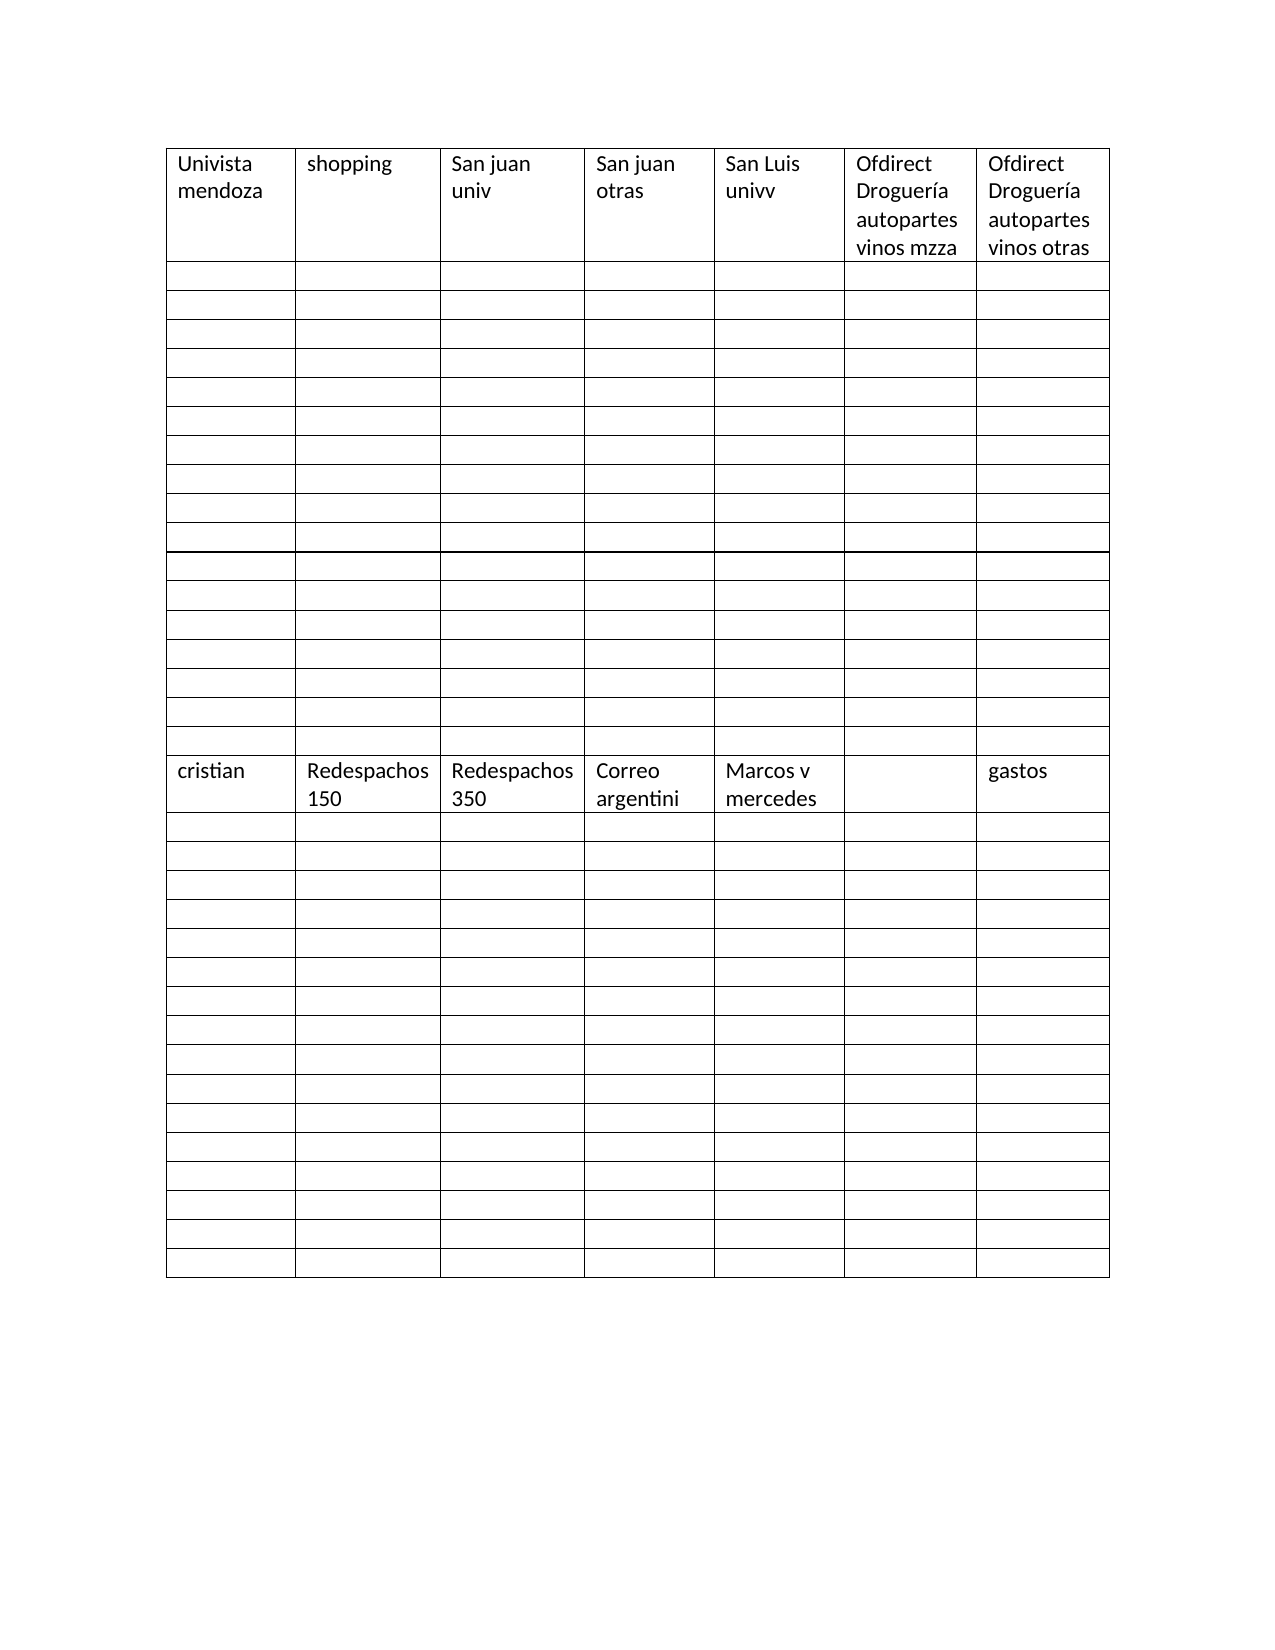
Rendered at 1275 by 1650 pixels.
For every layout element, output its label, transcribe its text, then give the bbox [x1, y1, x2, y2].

table_cell [441, 1016, 584, 1044]
table_cell [845, 698, 976, 726]
table_cell [441, 1191, 584, 1219]
table_cell [296, 349, 440, 377]
table_cell [585, 436, 714, 464]
table_cell [167, 465, 295, 493]
table_cell [441, 698, 584, 726]
table_header Univista mendoza [167, 149, 295, 261]
table_cell [845, 1016, 976, 1044]
table_cell [585, 727, 714, 755]
table_cell [977, 611, 1109, 638]
table_cell [441, 727, 584, 755]
table_cell [441, 611, 584, 638]
table_cell [441, 929, 584, 957]
table_cell [715, 291, 844, 319]
table_cell [845, 262, 976, 290]
table_cell [845, 958, 976, 986]
table_cell [845, 871, 976, 899]
table_cell [845, 581, 976, 609]
table_cell [585, 669, 714, 697]
table_header Ofdirect Droguería autopartes vinos otras [977, 149, 1109, 261]
table_cell [585, 553, 714, 580]
table_cell [441, 1220, 584, 1248]
table_cell [296, 727, 440, 755]
table_cell [296, 1191, 440, 1219]
table_cell [845, 378, 976, 406]
table_cell [585, 465, 714, 493]
table_cell [845, 494, 976, 522]
table_cell [977, 1162, 1109, 1190]
table_cell [585, 291, 714, 319]
table_cell [715, 698, 844, 726]
table_cell [845, 727, 976, 755]
table_cell [441, 958, 584, 986]
table_header Ofdirect Droguería autopartes vinos mzza [845, 149, 976, 261]
table_header shopping [296, 149, 440, 261]
table_cell [845, 669, 976, 697]
table_cell [977, 320, 1109, 348]
table_cell [167, 1104, 295, 1132]
table_cell [296, 407, 440, 435]
table_cell [296, 900, 440, 928]
table_cell [441, 407, 584, 435]
table_cell [296, 581, 440, 609]
table_cell [977, 553, 1109, 580]
table_cell [585, 1133, 714, 1161]
table_cell [167, 378, 295, 406]
table_cell [977, 1075, 1109, 1102]
table_cell [441, 842, 584, 870]
table_cell [845, 1104, 976, 1132]
table_cell [441, 349, 584, 377]
table_cell [296, 436, 440, 464]
table_cell [715, 1191, 844, 1219]
table_cell [167, 611, 295, 638]
table_cell [441, 1162, 584, 1190]
table_cell [585, 698, 714, 726]
table_cell [977, 1045, 1109, 1073]
table_cell [715, 640, 844, 668]
table_cell [585, 581, 714, 609]
table_cell [585, 900, 714, 928]
table_cell [977, 465, 1109, 493]
table_cell [167, 1075, 295, 1102]
table_cell [977, 262, 1109, 290]
table_cell Redespachos 150 [296, 756, 440, 812]
table_cell [441, 1249, 584, 1277]
table_cell [977, 1191, 1109, 1219]
table_cell [585, 1016, 714, 1044]
table_cell [296, 320, 440, 348]
table_cell [167, 436, 295, 464]
table_cell [585, 1249, 714, 1277]
table_cell [296, 842, 440, 870]
table_cell [296, 929, 440, 957]
table_cell [296, 494, 440, 522]
table_cell [167, 813, 295, 841]
table_cell [167, 407, 295, 435]
table_cell [167, 640, 295, 668]
table_cell [585, 1045, 714, 1073]
table_cell [715, 436, 844, 464]
table_cell [585, 494, 714, 522]
table_cell [715, 842, 844, 870]
table_cell [977, 494, 1109, 522]
table_cell [441, 1075, 584, 1102]
table_cell [296, 611, 440, 638]
table_cell [585, 1162, 714, 1190]
table_cell [715, 494, 844, 522]
table_cell [167, 987, 295, 1015]
table_cell [715, 669, 844, 697]
table_cell [441, 813, 584, 841]
table_cell [296, 1104, 440, 1132]
table_cell [715, 871, 844, 899]
table_cell [845, 1162, 976, 1190]
table_cell [715, 378, 844, 406]
table_cell [845, 349, 976, 377]
table_cell [167, 1162, 295, 1190]
table_cell [845, 1075, 976, 1102]
table_cell [845, 291, 976, 319]
table_cell [715, 929, 844, 957]
table_cell [977, 407, 1109, 435]
table_cell [167, 669, 295, 697]
table_cell [167, 900, 295, 928]
table_cell [715, 553, 844, 580]
table_cell [715, 1162, 844, 1190]
table_cell [977, 291, 1109, 319]
table_cell [977, 842, 1109, 870]
table_cell [167, 581, 295, 609]
table_cell [167, 727, 295, 755]
table_cell [977, 1104, 1109, 1132]
table_cell [977, 523, 1109, 551]
table_cell [441, 1104, 584, 1132]
table_cell [977, 987, 1109, 1015]
table_cell [296, 669, 440, 697]
table_cell [585, 640, 714, 668]
table_cell [167, 1220, 295, 1248]
table_cell [585, 407, 714, 435]
table_cell [441, 262, 584, 290]
table_cell [845, 611, 976, 638]
table_cell [296, 987, 440, 1015]
table_cell [977, 813, 1109, 841]
table_cell [845, 407, 976, 435]
table_cell [585, 523, 714, 551]
table_cell [715, 407, 844, 435]
table_cell [441, 871, 584, 899]
table_cell [296, 1162, 440, 1190]
table_cell [715, 987, 844, 1015]
table_cell [585, 958, 714, 986]
table_cell [715, 1104, 844, 1132]
table_cell Redespachos 350 [441, 756, 584, 812]
table_cell [977, 1133, 1109, 1161]
table_cell cristian [167, 756, 295, 812]
table_cell [296, 378, 440, 406]
table_header San juan univ [441, 149, 584, 261]
table_cell [296, 523, 440, 551]
table_cell [845, 987, 976, 1015]
table_cell [977, 1220, 1109, 1248]
table_cell [845, 756, 976, 812]
table_header San Luis univv [715, 149, 844, 261]
table_cell [845, 1191, 976, 1219]
table_cell [845, 1045, 976, 1073]
table_cell [845, 929, 976, 957]
table_cell [585, 611, 714, 638]
table_cell [167, 929, 295, 957]
table_cell [977, 698, 1109, 726]
table_cell Marcos v mercedes [715, 756, 844, 812]
table_header San juan otras [585, 149, 714, 261]
table_cell [167, 349, 295, 377]
table_cell [715, 958, 844, 986]
table_cell [977, 581, 1109, 609]
table_cell [845, 320, 976, 348]
table_cell [441, 1045, 584, 1073]
table_cell [296, 1249, 440, 1277]
table_cell [167, 553, 295, 580]
table_cell [845, 523, 976, 551]
table_cell [845, 1220, 976, 1248]
table_cell [977, 1249, 1109, 1277]
table_cell [845, 640, 976, 668]
table_cell [715, 262, 844, 290]
table_cell [441, 1133, 584, 1161]
table_cell [296, 958, 440, 986]
table_cell [977, 640, 1109, 668]
table_cell [441, 378, 584, 406]
table_cell [715, 900, 844, 928]
table_cell [977, 436, 1109, 464]
table_cell [715, 581, 844, 609]
table_cell [167, 698, 295, 726]
table_cell [296, 553, 440, 580]
table_cell [296, 1133, 440, 1161]
table_cell [296, 262, 440, 290]
table_cell [977, 958, 1109, 986]
table_cell [296, 1016, 440, 1044]
table_cell [167, 1249, 295, 1277]
table_cell [715, 611, 844, 638]
table_cell [585, 320, 714, 348]
table_cell [585, 929, 714, 957]
table_cell [441, 465, 584, 493]
table_cell [167, 523, 295, 551]
table_cell [715, 1133, 844, 1161]
table_cell [296, 640, 440, 668]
table_cell [585, 987, 714, 1015]
table_cell [845, 436, 976, 464]
table_cell [845, 842, 976, 870]
table_cell Correo argentini [585, 756, 714, 812]
table_cell [441, 669, 584, 697]
table_cell [441, 436, 584, 464]
table_cell [296, 871, 440, 899]
table_cell [845, 553, 976, 580]
table_cell [585, 378, 714, 406]
table_cell [715, 523, 844, 551]
table_cell [296, 1075, 440, 1102]
table_cell [167, 494, 295, 522]
table_cell [977, 669, 1109, 697]
table_cell [715, 813, 844, 841]
table_cell [167, 1016, 295, 1044]
table_cell [845, 900, 976, 928]
table_cell [715, 349, 844, 377]
table_cell [715, 1045, 844, 1073]
table_cell [585, 349, 714, 377]
table_cell [715, 465, 844, 493]
table_cell [296, 465, 440, 493]
table_cell [845, 1133, 976, 1161]
table_cell [845, 813, 976, 841]
table_cell [167, 1045, 295, 1073]
table_cell [715, 1249, 844, 1277]
table_cell [296, 291, 440, 319]
table_cell [715, 1016, 844, 1044]
table_cell [585, 1191, 714, 1219]
table_cell [167, 320, 295, 348]
table_cell [296, 698, 440, 726]
table_cell [167, 1133, 295, 1161]
table_cell [296, 1045, 440, 1073]
table_cell [977, 900, 1109, 928]
table_cell [296, 813, 440, 841]
table_cell [441, 494, 584, 522]
table_cell [585, 1104, 714, 1132]
table_cell [441, 320, 584, 348]
table_cell [441, 523, 584, 551]
table_cell [977, 871, 1109, 899]
table_cell [845, 465, 976, 493]
table_cell [167, 871, 295, 899]
table_cell [441, 640, 584, 668]
table_cell [977, 349, 1109, 377]
table_cell [585, 262, 714, 290]
table_cell [441, 553, 584, 580]
table_cell [167, 958, 295, 986]
table_cell [296, 1220, 440, 1248]
table_cell [715, 1220, 844, 1248]
table_cell [441, 900, 584, 928]
table_cell [977, 1016, 1109, 1044]
table_cell gastos [977, 756, 1109, 812]
table_cell [585, 1220, 714, 1248]
table_cell [167, 842, 295, 870]
table_cell [167, 1191, 295, 1219]
table_cell [585, 813, 714, 841]
table_cell [441, 291, 584, 319]
table_cell [585, 871, 714, 899]
table_cell [977, 727, 1109, 755]
table_cell [441, 581, 584, 609]
table_cell [585, 842, 714, 870]
table_cell [715, 727, 844, 755]
table_cell [977, 378, 1109, 406]
table_cell [715, 1075, 844, 1102]
table_cell [585, 1075, 714, 1102]
table_cell [441, 987, 584, 1015]
table_cell [845, 1249, 976, 1277]
table_cell [977, 929, 1109, 957]
table_cell [167, 291, 295, 319]
table_cell [167, 262, 295, 290]
table_cell [715, 320, 844, 348]
